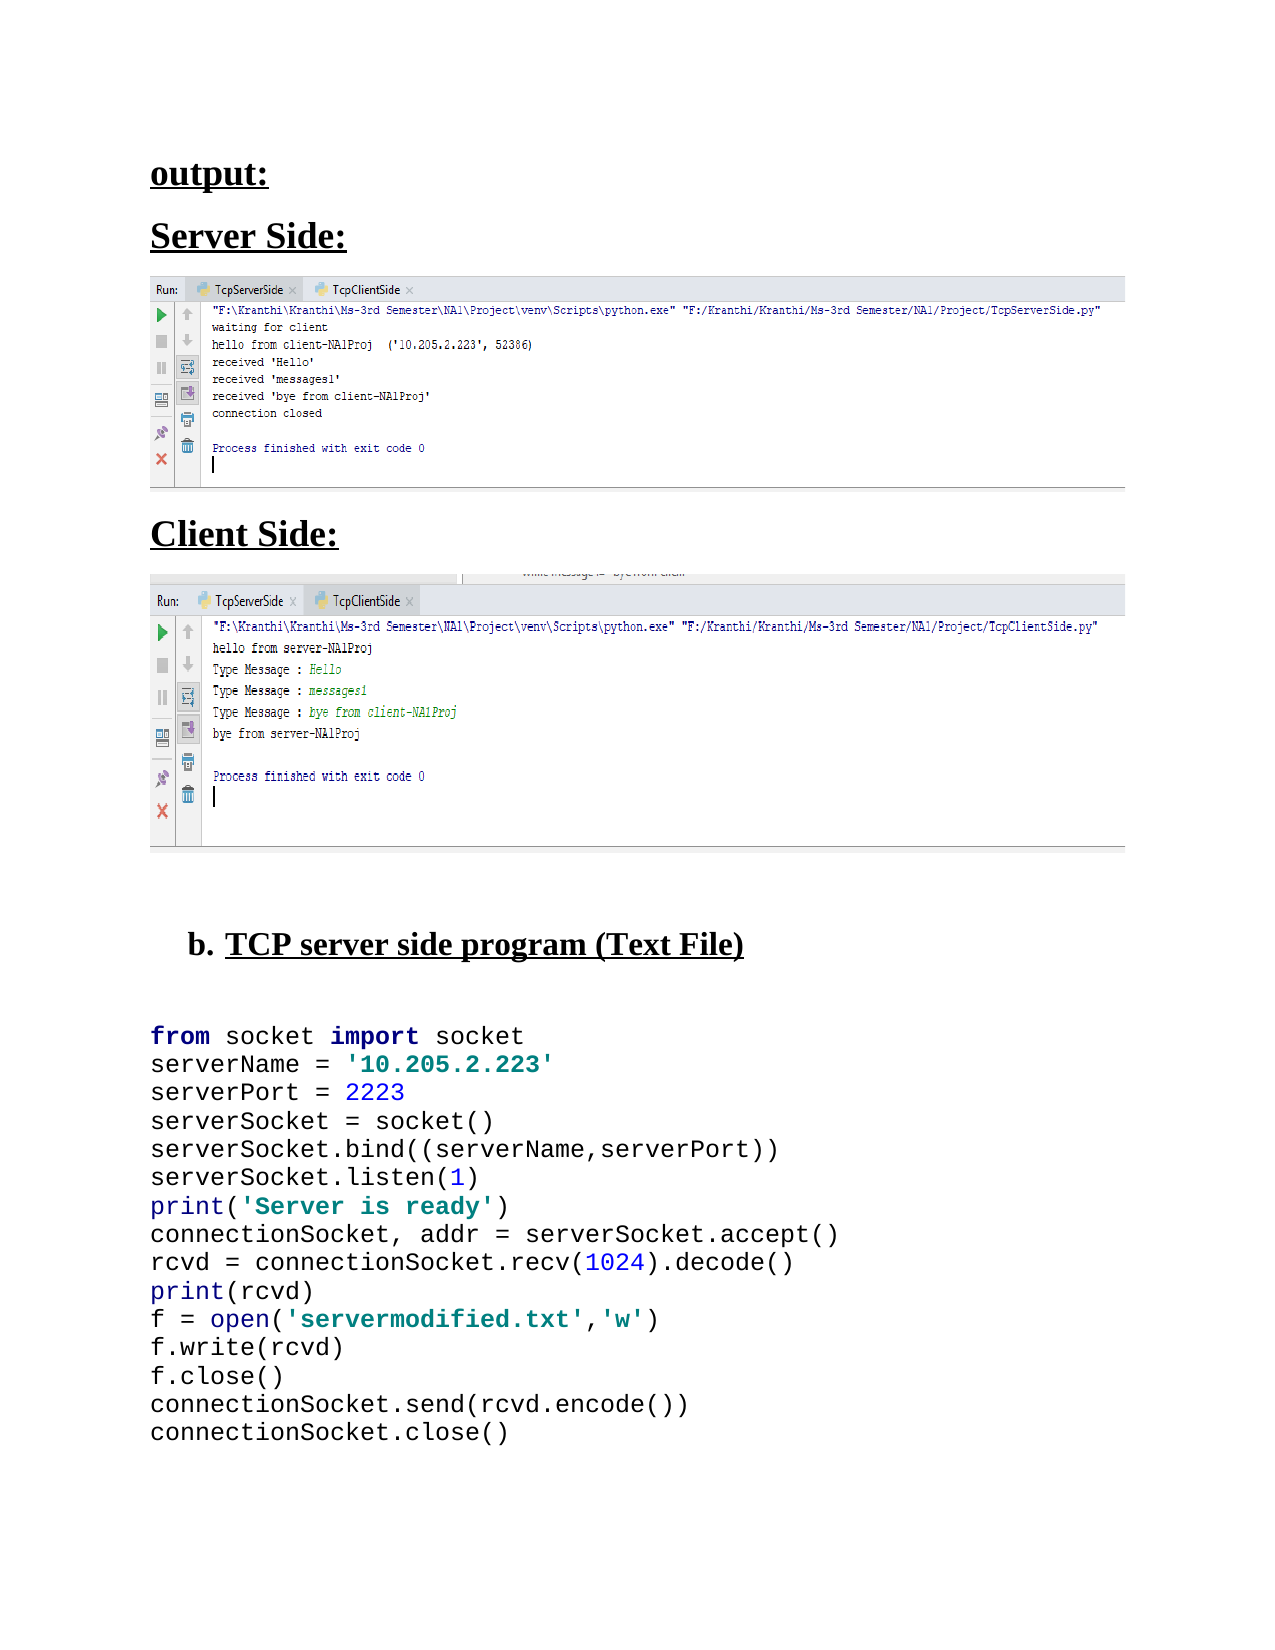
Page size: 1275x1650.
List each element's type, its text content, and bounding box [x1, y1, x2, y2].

picture [150, 276, 1125, 492]
text from socket import socket serverName = '10.205.2.223' serverPort = 2223 serverSocket = socket() serverSocket.bind((serverName,serverPort)) serverSocket.listen(1) print('Server is ready') connectionSocket, addr = serverSocket.accept() rcvd = connectionSocket.recv(1024).decode() print(rcvd) f = open('servermodified.txt','w') f.write(rcvd) f.close() connectionSocket.send(rcvd.encode()) connectionSocket.close() [150, 1023, 1125, 1448]
text output: [150, 150, 1125, 193]
text Client Side: [150, 511, 1125, 554]
text Server Side: [150, 213, 1125, 256]
list TCP server side program (Text File) [187, 924, 1125, 962]
picture [150, 574, 1125, 853]
